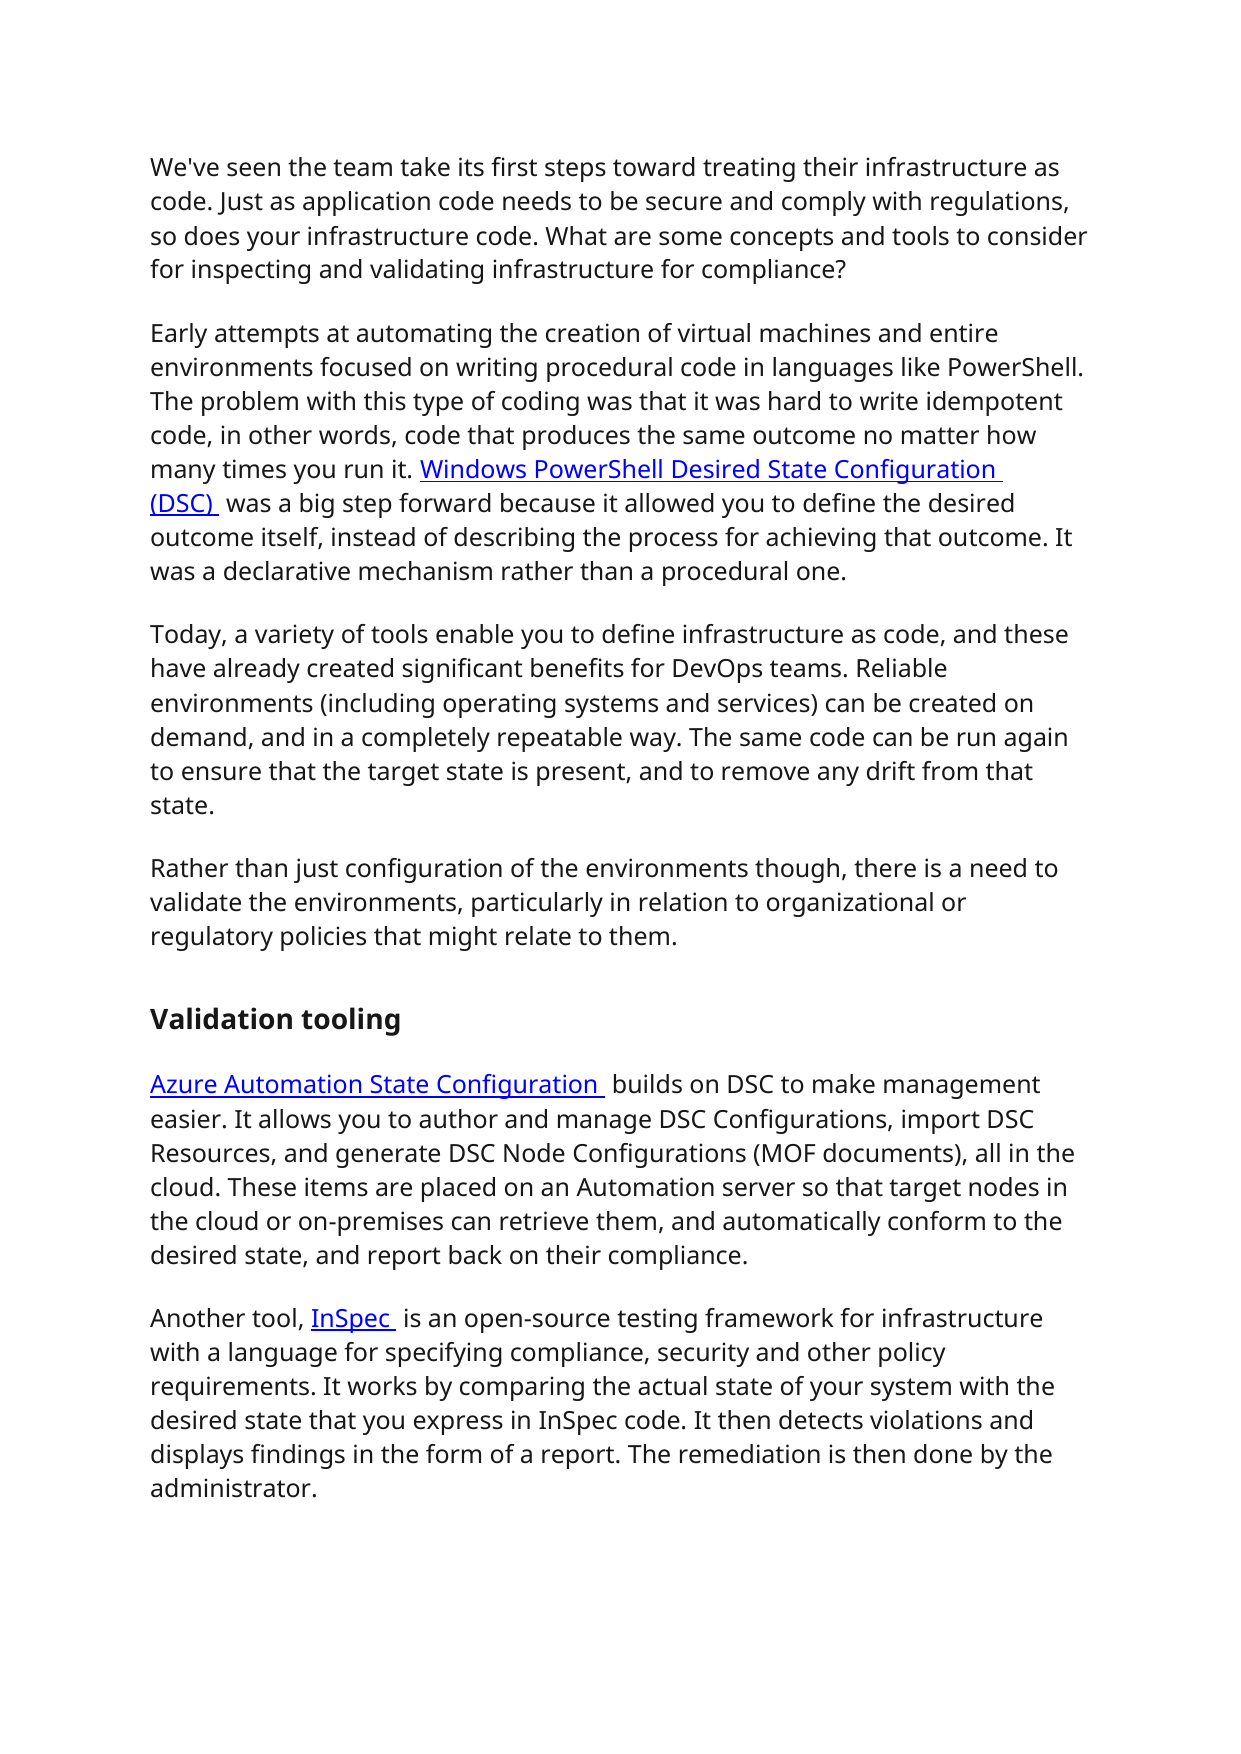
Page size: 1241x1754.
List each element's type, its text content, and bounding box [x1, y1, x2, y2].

text Another tool, InSpec is an open-source testing framework for infrastructure with a language for specifying compliance, security and other policy requirements. It works by comparing the actual state of your system with the desired state that you express in InSpec code. It then detects violations and displays findings in the form of a report. The remediation is then done by the administrator. [150, 1301, 1090, 1505]
text Rather than just configuration of the environments though, there is a need to validate the environments, particularly in relation to organizational or regulatory policies that might relate to them. [150, 851, 1090, 953]
text Today, a variety of tools enable you to define infrastructure as code, and these have already created significant benefits for DevOps teams. Reliable environments (including operating systems and services) can be created on demand, and in a completely repeatable way. The same code can be run again to ensure that the target state is present, and to remove any drift from that state. [150, 617, 1090, 821]
text We've seen the team take its first steps toward treating their infrastructure as code. Just as application code needs to be secure and comply with regulations, so does your infrastructure code. What are some concepts and tools to consider for inspecting and validating infrastructure for compliance? [150, 150, 1090, 286]
text Validation tooling [150, 1000, 1090, 1038]
text Azure Automation State Configuration builds on DSC to make management easier. It allows you to author and manage DSC Configurations, import DSC Resources, and generate DSC Node Configurations (MOF documents), all in the cloud. These items are placed on an Automation server so that target nodes in the cloud or on-premises can retrieve them, and automatically conform to the desired state, and report back on their compliance. [150, 1067, 1090, 1272]
text Early attempts at automating the creation of virtual machines and entire environments focused on writing procedural code in languages like PowerShell. The problem with this type of coding was that it was hard to write idempotent code, in other words, code that produces the same outcome no matter how many times you run it. Windows PowerShell Desired State Configuration (DSC) was a big step forward because it allowed you to define the desired outcome itself, instead of describing the process for achieving that outcome. It was a declarative mechanism rather than a procedural one. [150, 315, 1090, 588]
